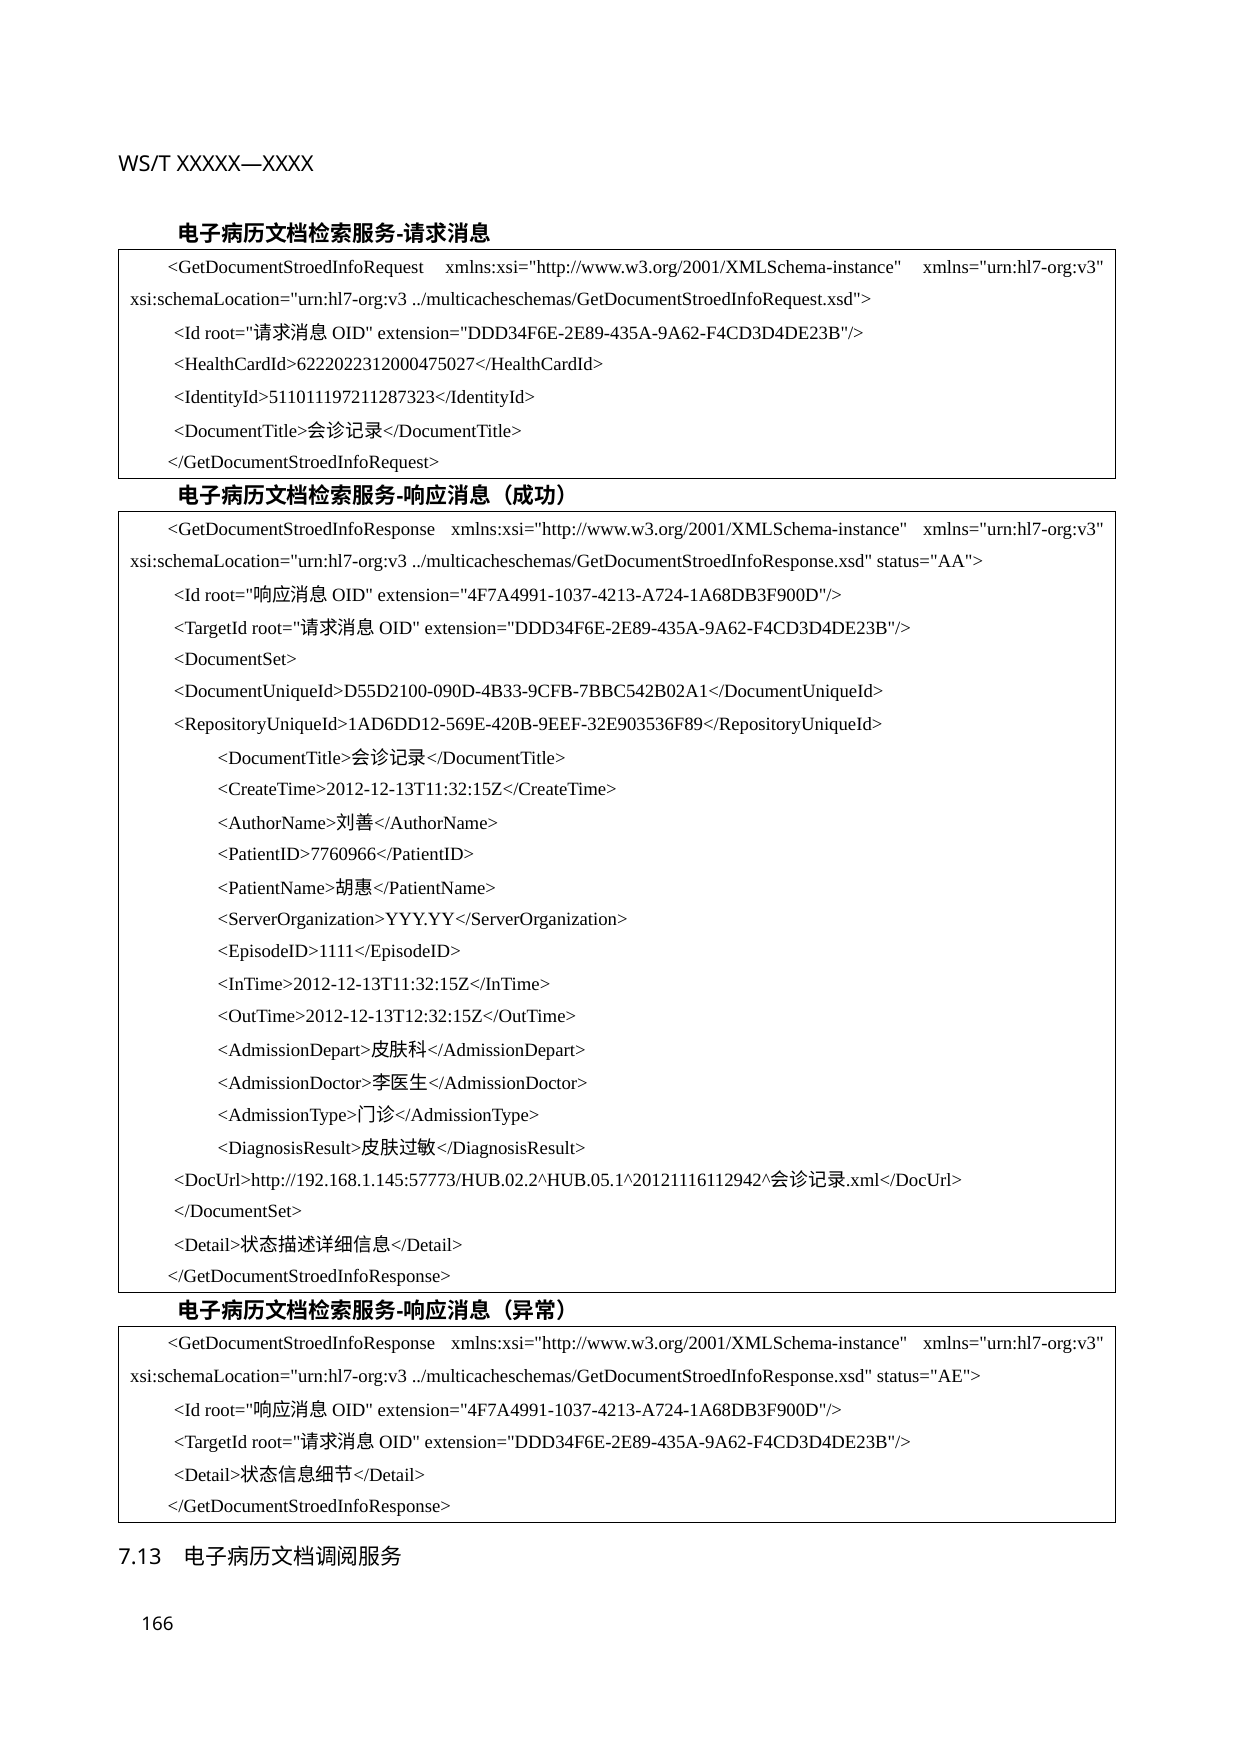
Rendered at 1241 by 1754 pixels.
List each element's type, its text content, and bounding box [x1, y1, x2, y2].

text 电子病历文档调阅服务 [118, 1539, 1093, 1572]
subtitle 电子病历文档检索服务-响应消息（成功） [177, 479, 1093, 511]
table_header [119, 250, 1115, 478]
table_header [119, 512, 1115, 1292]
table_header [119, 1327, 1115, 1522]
subtitle 电子病历文档检索服务-请求消息 [177, 217, 1093, 249]
subtitle 电子病历文档检索服务-响应消息（异常） [177, 1293, 1093, 1326]
